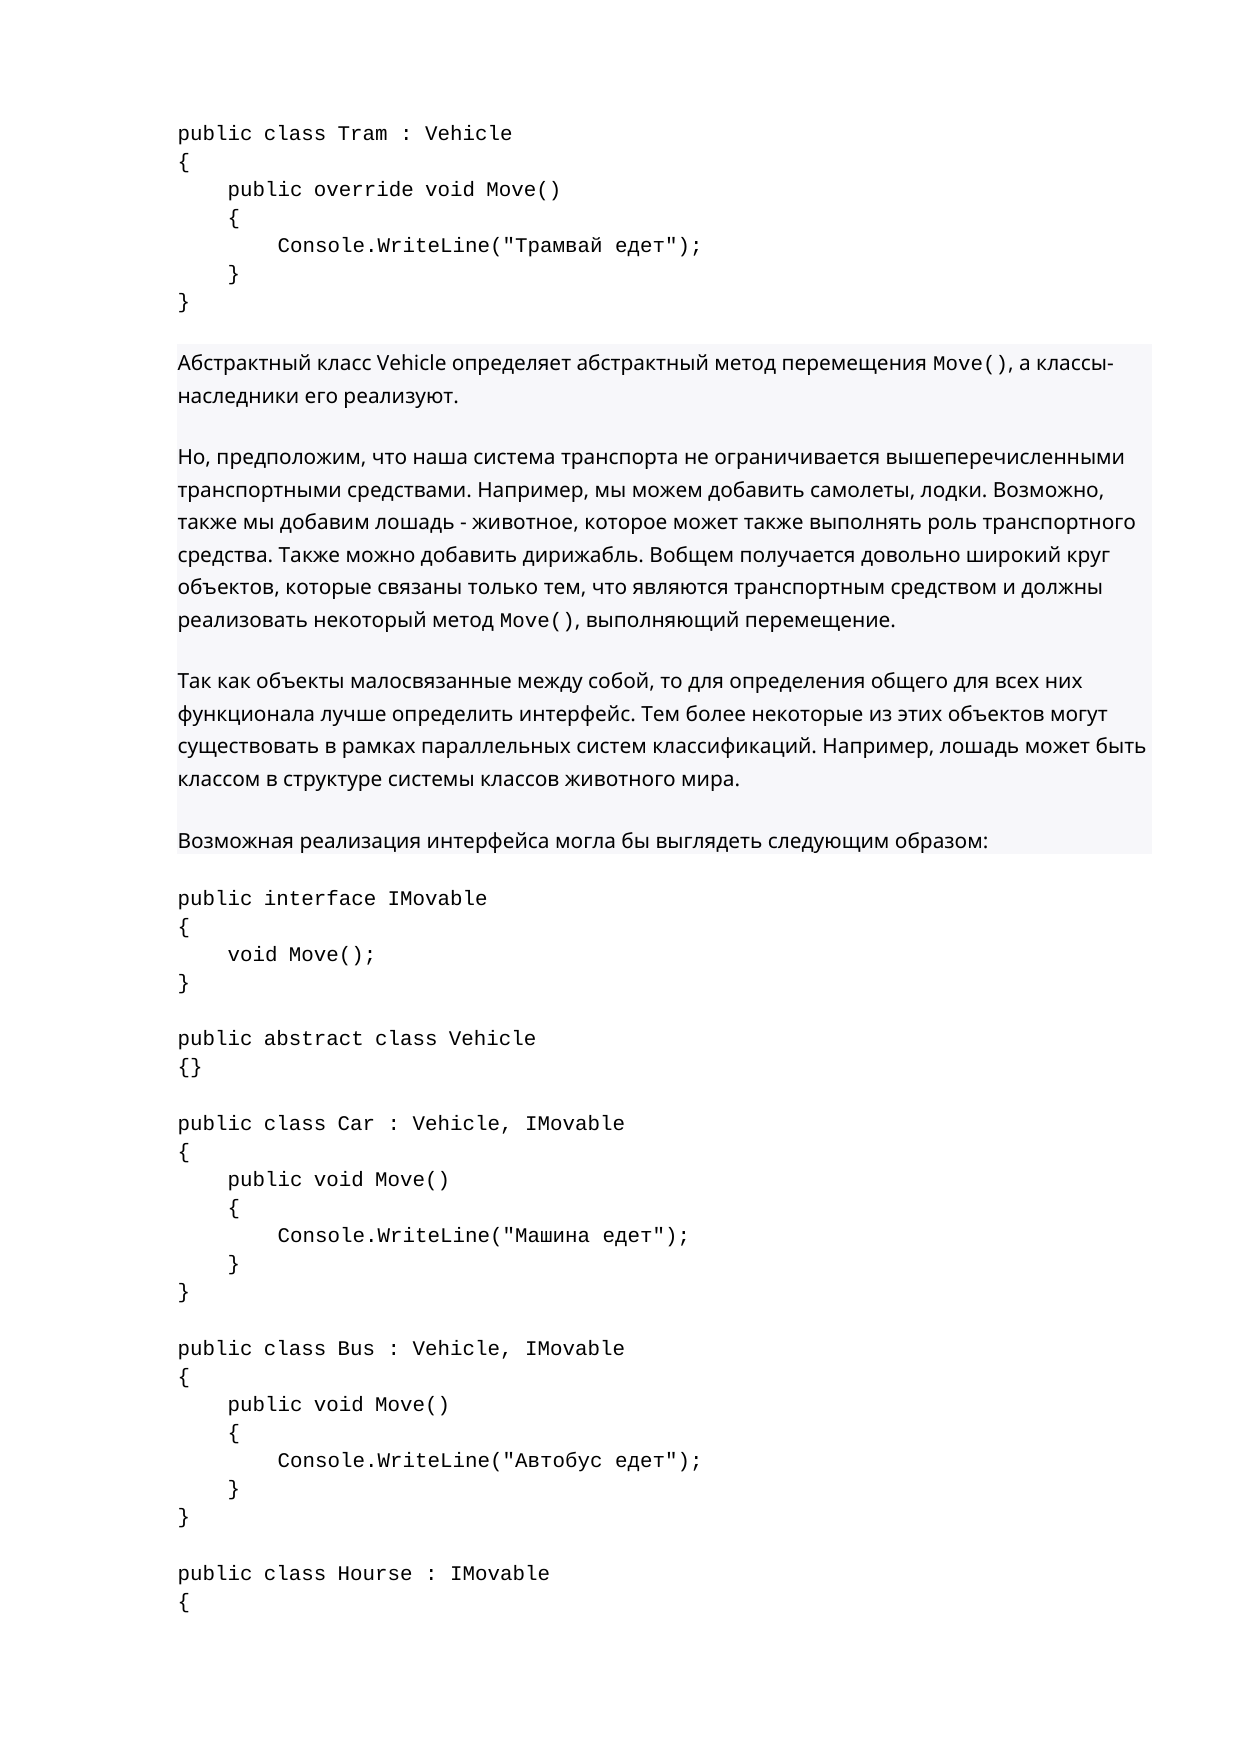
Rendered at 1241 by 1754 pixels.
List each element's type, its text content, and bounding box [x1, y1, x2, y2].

text { [177, 1136, 1152, 1164]
text { [177, 202, 1152, 231]
text Так как объекты малосвязанные между собой, то для определения общего для всех них функционала лучше определить интерфейс. Тем более некоторые из этих объектов могут существовать в рамках параллельных систем классификаций. Например, лошадь может быть классом в структуре системы классов животного мира. [177, 662, 1152, 792]
text Console.WriteLine("Машина едет"); [177, 1221, 1152, 1249]
text public interface IMovable [177, 883, 1152, 911]
text { [177, 1418, 1152, 1446]
text } [177, 1502, 1152, 1530]
text } [177, 259, 1152, 287]
text { [177, 1586, 1152, 1614]
text Console.WriteLine("Трамвай едет"); [177, 231, 1152, 259]
text public void Move() [177, 1389, 1152, 1418]
text { [177, 1193, 1152, 1221]
text Console.WriteLine("Автобус едет"); [177, 1446, 1152, 1474]
text void Move(); [177, 939, 1152, 968]
text public class Car : Vehicle, IMovable [177, 1108, 1152, 1136]
text } [177, 968, 1152, 996]
text } [177, 1249, 1152, 1277]
text public void Move() [177, 1164, 1152, 1193]
text public override void Move() [177, 174, 1152, 202]
text {} [177, 1052, 1152, 1080]
text public class Bus : Vehicle, IMovable [177, 1333, 1152, 1361]
text public class Hourse : IMovable [177, 1558, 1152, 1586]
text { [177, 1361, 1152, 1389]
text Возможная реализация интерфейса могла бы выглядеть следующим образом: [177, 822, 1152, 854]
text { [177, 911, 1152, 939]
text Но, предположим, что наша система транспорта не ограничивается вышеперечисленными транспортными средствами. Например, мы можем добавить самолеты, лодки. Возможно, также мы добавим лошадь - животное, которое может также выполнять роль транспортного средства. Также можно добавить дирижабль. Вобщем получается довольно широкий круг объектов, которые связаны только тем, что являются транспортным средством и должны реализовать некоторый метод Move(), выполняющий перемещение. [177, 438, 1152, 633]
text { [177, 146, 1152, 174]
text public abstract class Vehicle [177, 1024, 1152, 1052]
text } [177, 1277, 1152, 1305]
text public class Tram : Vehicle [177, 118, 1152, 146]
text } [177, 287, 1152, 315]
text Абстрактный класс Vehicle определяет абстрактный метод перемещения Move(), а классы-наследники его реализуют. [177, 344, 1152, 409]
text } [177, 1474, 1152, 1502]
